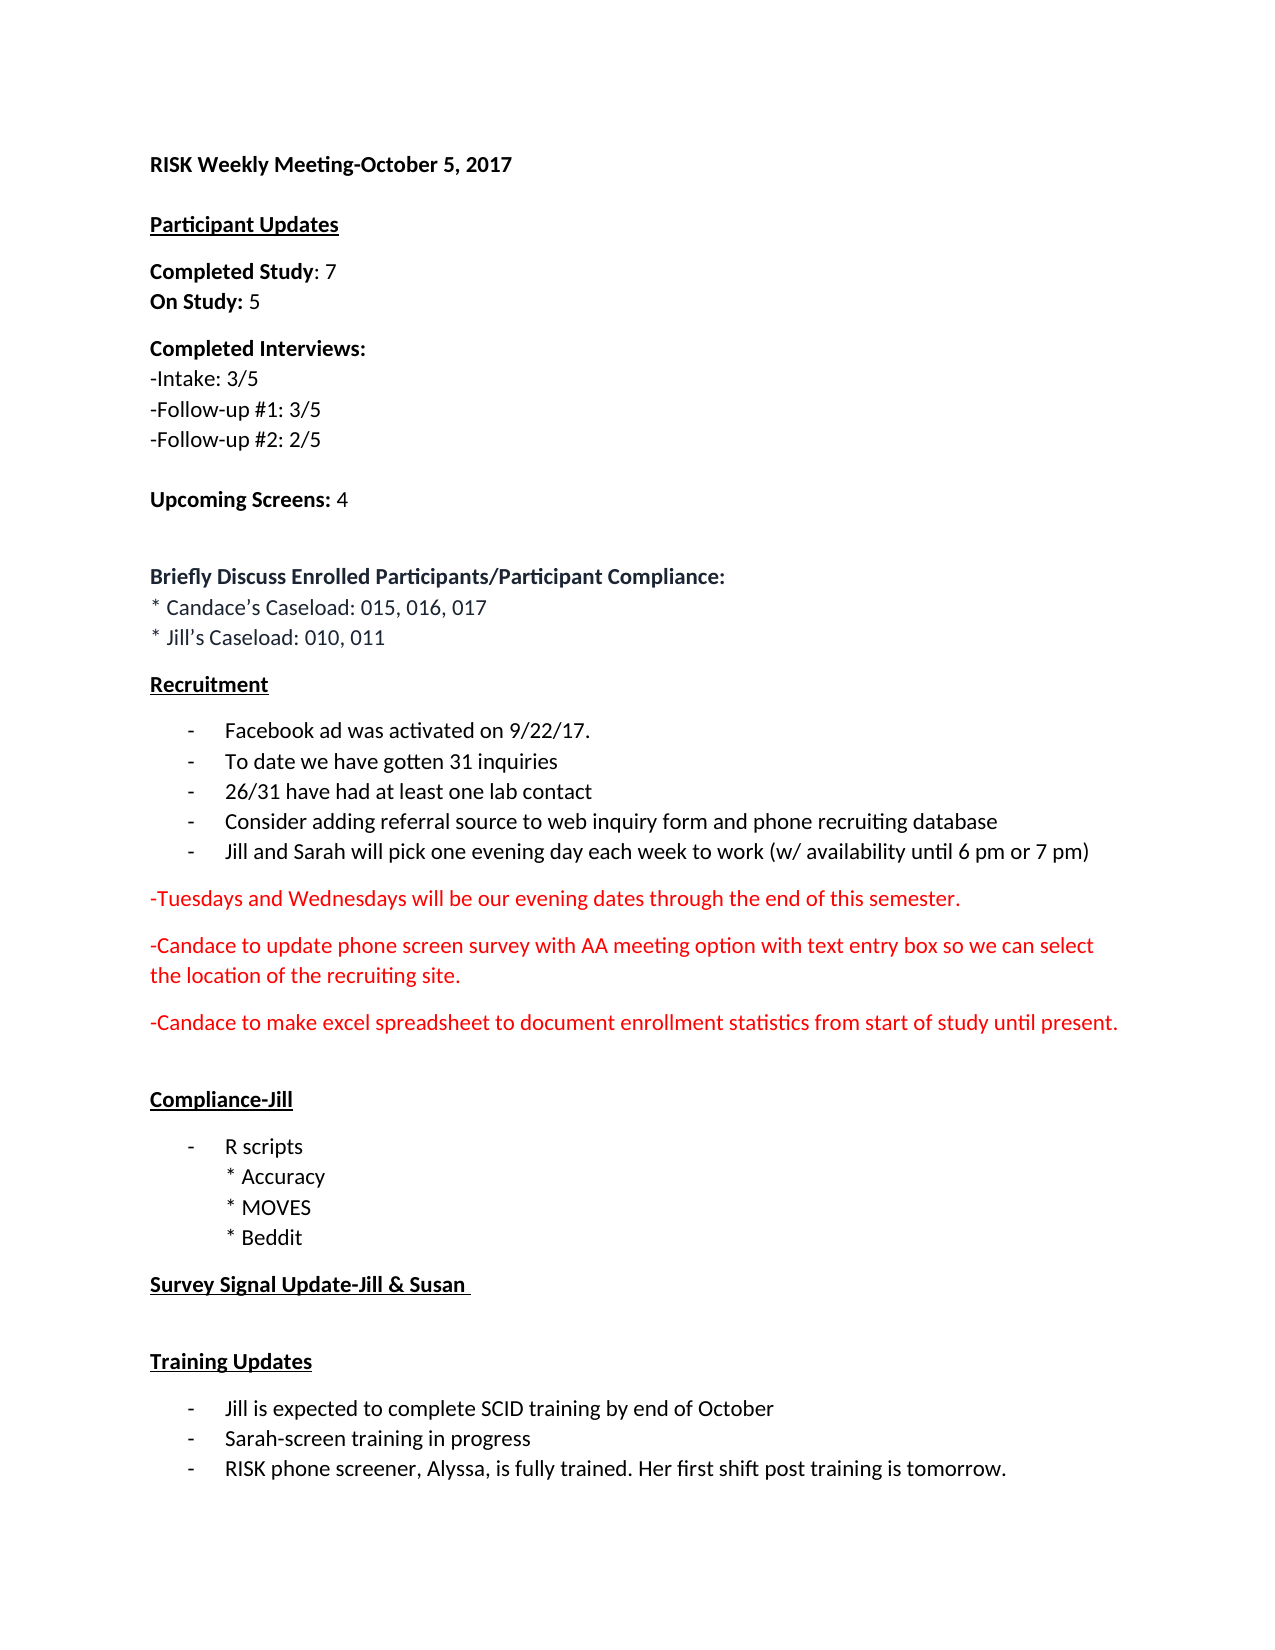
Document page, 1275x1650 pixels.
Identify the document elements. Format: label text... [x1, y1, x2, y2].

text Completed Study: 7 On Study: 5 [150, 257, 1125, 316]
text Recruitment [150, 670, 1125, 698]
text Completed Interviews: -Intake: 3/5 -Follow-up #1: 3/5 -Follow-up #2: 2/5 Upcoming Screens: 4 [150, 334, 1125, 544]
text -Candace to update phone screen survey with AA meeting option with text entry box so we can select the location of the recruiting site. [150, 931, 1125, 989]
list 26/31 have had at least one lab contact [187, 777, 1125, 805]
text RISK Weekly Meeting-October 5, 2017 Participant Updates [150, 150, 1125, 238]
list * MOVES * Beddit [225, 1193, 1125, 1251]
text Training Updates [150, 1347, 1125, 1375]
text Compliance-Jill [150, 1085, 1125, 1113]
list To date we have gotten 31 inquiries [187, 747, 1125, 775]
list R scripts * Accuracy [187, 1132, 1125, 1191]
text -Tuesdays and Wednesdays will be our evening dates through the end of this semester. [150, 884, 1125, 912]
text Briefly Discuss Enrolled Participants/Participant Compliance: * Candace’s Caseload: 015, 016, 017 * Jill’s Caseload: 010, 011 [150, 562, 1125, 651]
list Jill is expected to complete SCID training by end of October [187, 1394, 1125, 1422]
list Facebook ad was activated on 9/22/17. [187, 717, 1125, 745]
text Survey Signal Update-Jill & Susan [150, 1270, 1125, 1328]
list Consider adding referral source to web inquiry form and phone recruiting database [187, 807, 1125, 835]
list RISK phone screener, Alyssa, is fully trained. Her first shift post training is tomorrow. [187, 1454, 1125, 1482]
list Jill and Sarah will pick one evening day each week to work (w/ availability until 6 pm or 7 pm) [187, 837, 1125, 866]
text -Candace to make excel spreadsheet to document enrollment statistics from start of study until present. [150, 1008, 1125, 1067]
list Sarah-screen training in progress [187, 1424, 1125, 1452]
